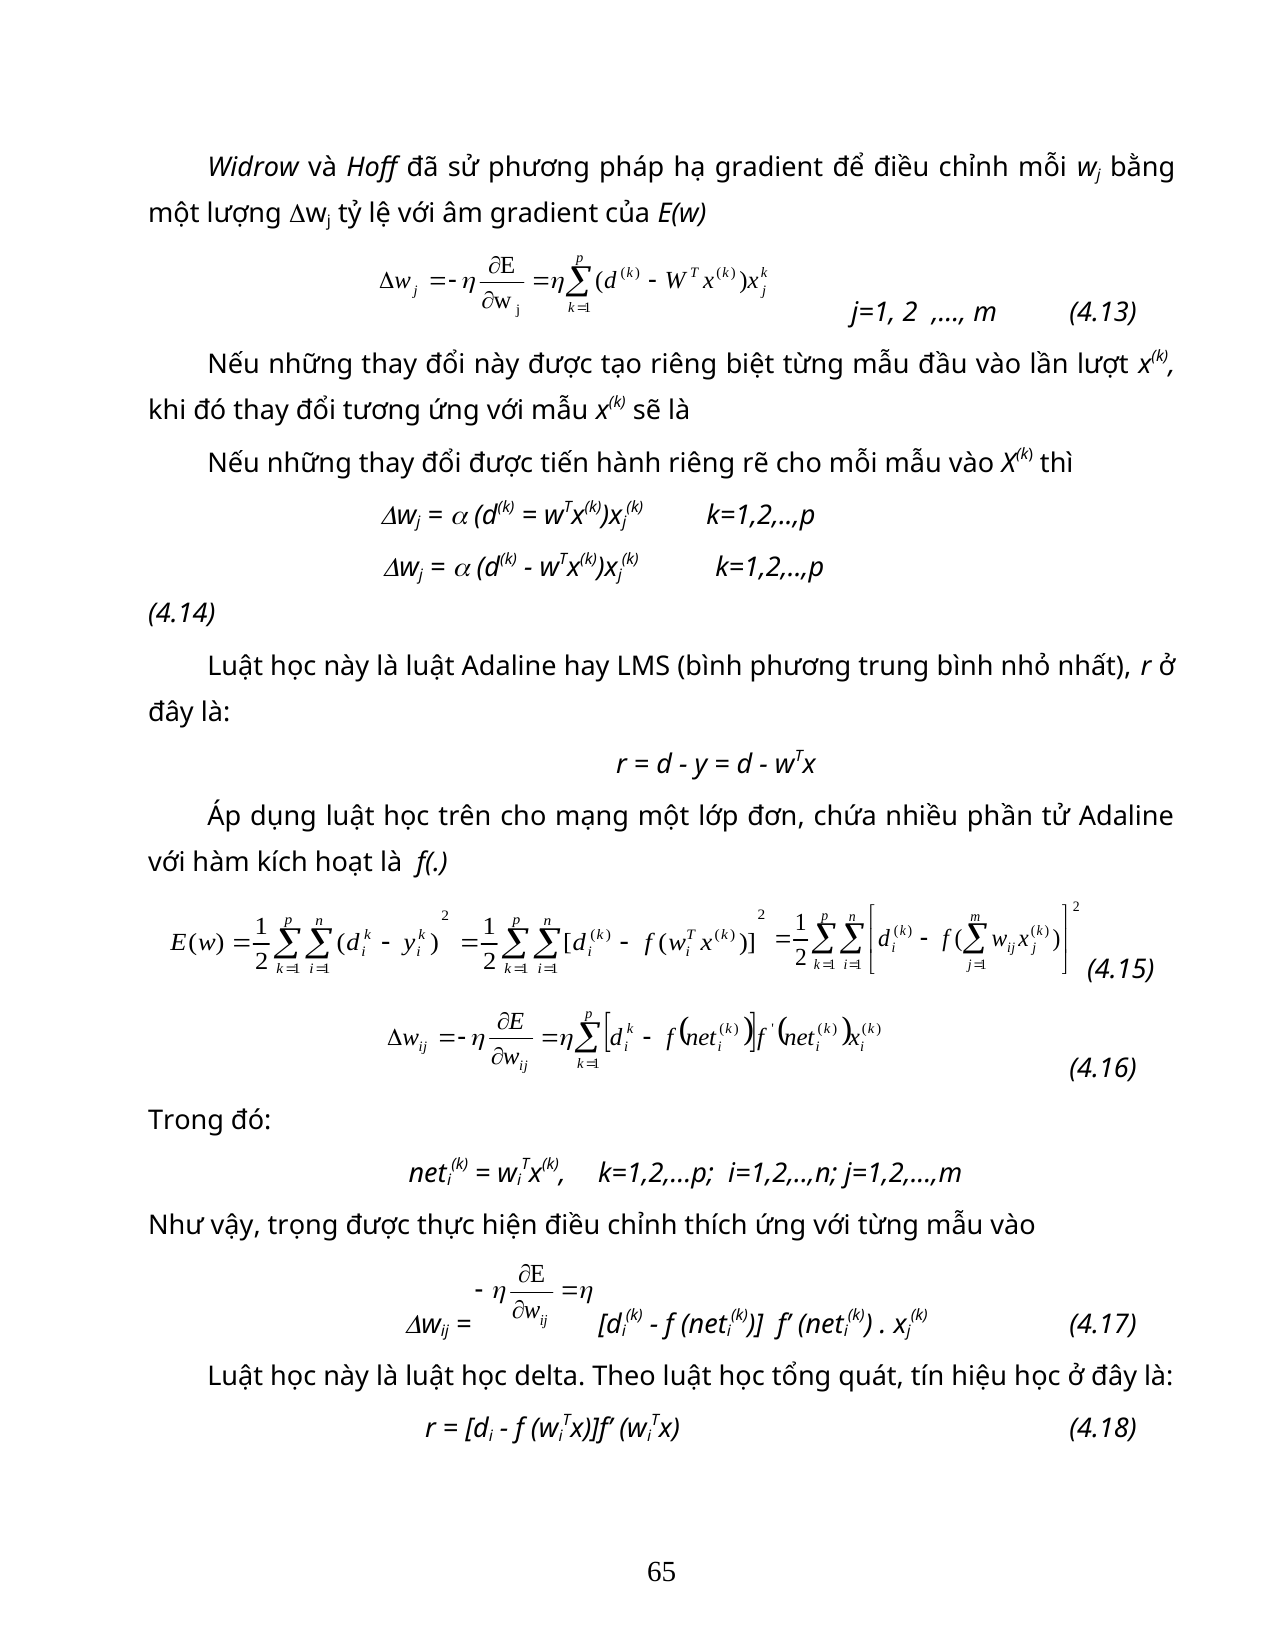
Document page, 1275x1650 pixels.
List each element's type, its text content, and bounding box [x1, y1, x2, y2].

text j=1, 2 ,…, m (4.13) [148, 246, 1175, 329]
text Widrow và Hoff đã sử phương pháp hạ gradient để điều chỉnh mỗi wj bằng một lượng wj tỷ lệ với âm gradient của E(w) [148, 148, 1175, 231]
text Nếu những thay đổi này được tạo riêng biệt từng mẫu đầu vào lần lượt x(k), khi đó thay đổi tương ứng với mẫu x(k) sẽ là [148, 345, 1175, 428]
text r = d - y = d - wTx [148, 744, 1175, 781]
text wj = (d(k) = wTx(k))xj(k) k=1,2,..,p [148, 495, 1175, 532]
text r = [di - f (wiTx)]f’ (wiTx) (4.18) [148, 1409, 1175, 1446]
text Luật học này là luật học delta. Theo luật học tổng quát, tín hiệu học ở đây là: [148, 1356, 1175, 1393]
text wj = (d(k) - wTx(k))xj(k) k=1,2,..,p (4.14) [148, 548, 1175, 631]
text Luật học này là luật Adaline hay LMS (bình phương trung bình nhỏ nhất), r ở đây là: [148, 646, 1175, 729]
text Trong đó: [148, 1101, 1175, 1138]
text (4.16) [148, 1002, 1175, 1085]
text Áp dụng luật học trên cho mạng một lớp đơn, chứa nhiều phần tử Adaline với hàm kích hoạt là f(.) [148, 797, 1175, 879]
text (4.15) [148, 895, 1175, 987]
text neti(k) = wiTx(k), k=1,2,...p; i=1,2,..,n; j=1,2,...,m [148, 1153, 1175, 1190]
text Nếu những thay đổi được tiến hành riêng rẽ cho mỗi mẫu vào X(k) thì [148, 443, 1175, 480]
text wij =[di(k) - f (neti(k))] f’ (neti(k)) . xj(k) (4.17) [148, 1258, 1175, 1341]
text Như vậy, trọng được thực hiện điều chỉnh thích ứng với từng mẫu vào [148, 1205, 1175, 1242]
